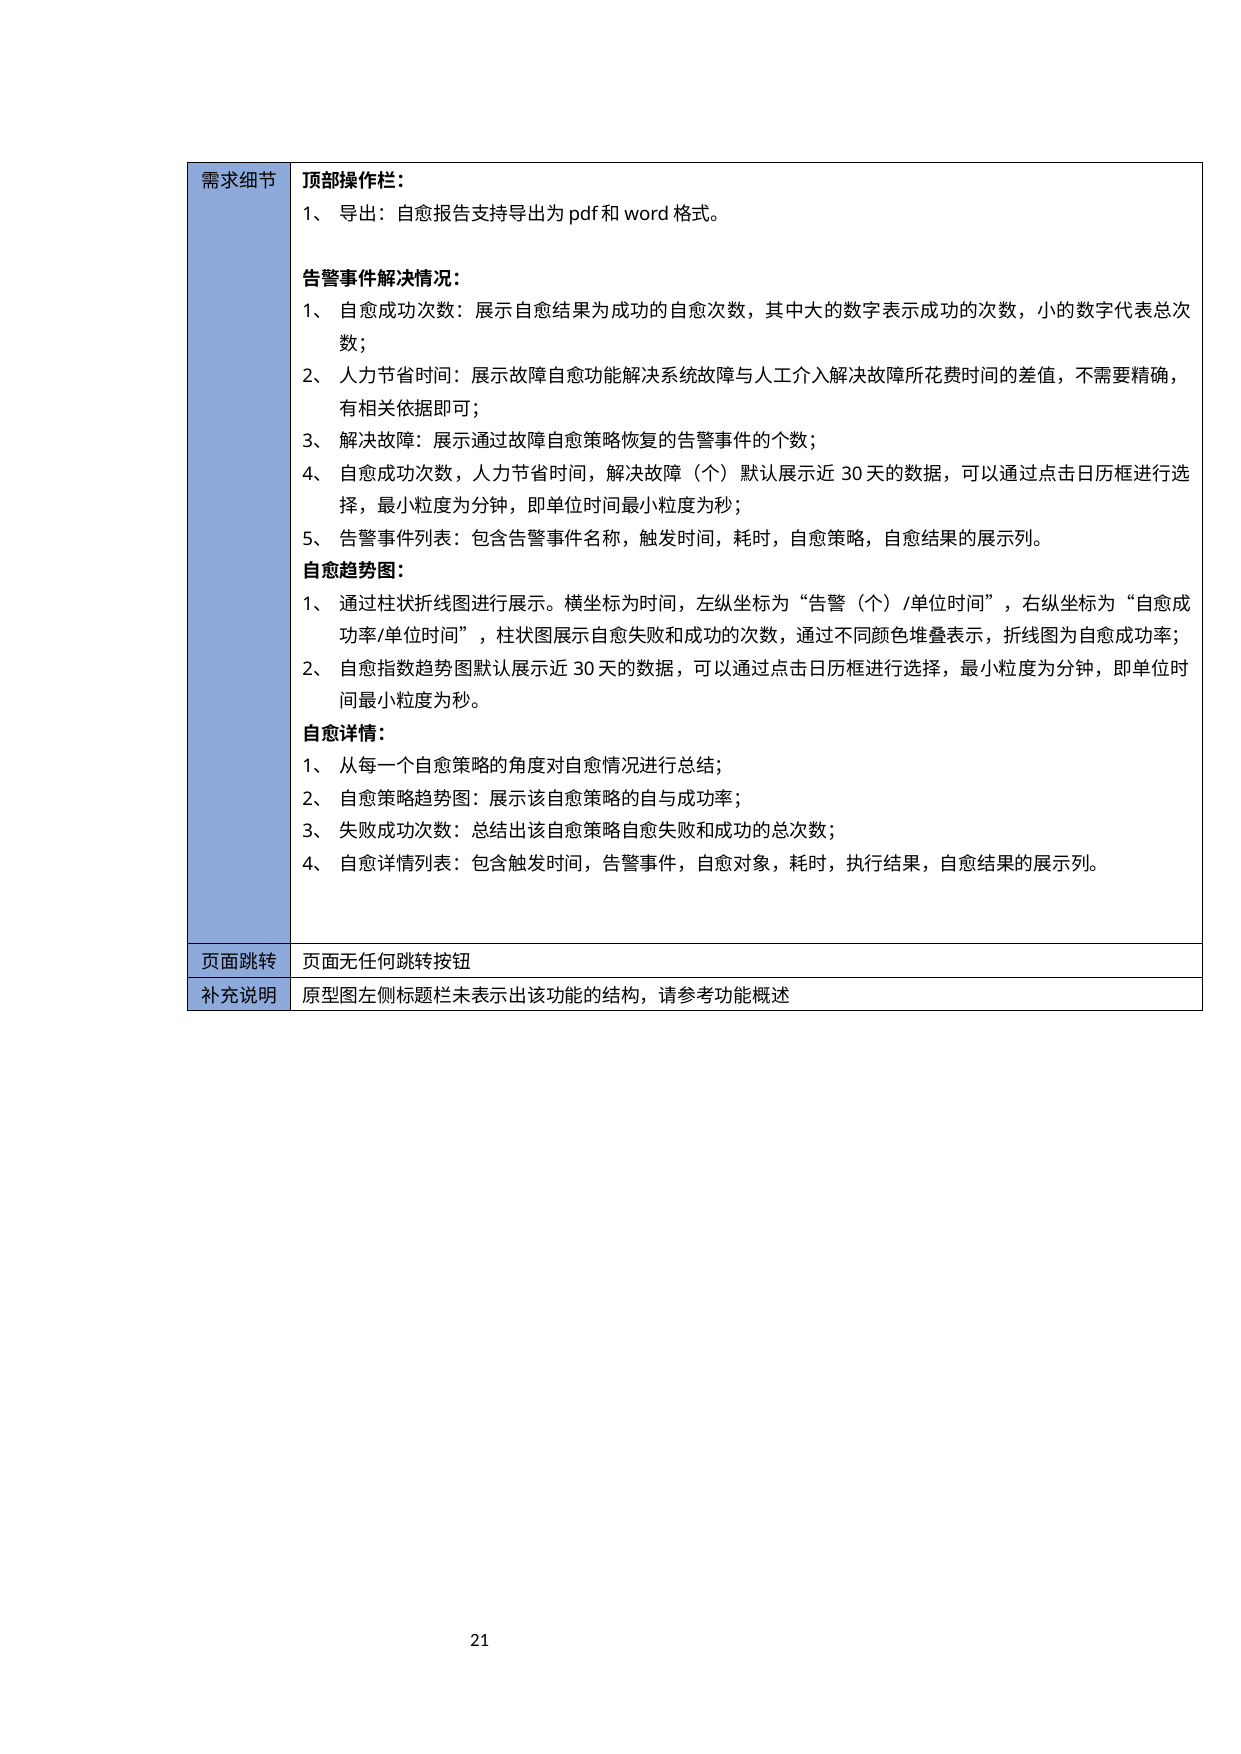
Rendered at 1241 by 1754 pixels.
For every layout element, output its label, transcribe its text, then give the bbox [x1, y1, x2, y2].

table_cell 原型图左侧标题栏未表示出该功能的结构，请参考功能概述 [291, 978, 1202, 1010]
table_cell 补充说明 [188, 978, 290, 1010]
table_cell 页面无任何跳转按钮 [291, 944, 1202, 977]
table_cell 页面跳转 [188, 944, 290, 977]
table_cell 需求细节 [188, 163, 290, 943]
table_cell 顶部操作栏： 导出：自愈报告支持导出为pdf和word格式。 告警事件解决情况： 自愈成功次数：展示自愈结果为成功的自愈次数，其中大的数字表示成功的次数，小的数字代表总次数； 人力节省时间：展示故障自愈功能解决系统故障与人工介入解决故障所花费时间的差值，不需要精确，有相关依据即可； 解决故障：展示通过故障自愈策略恢复的告警事件的个数； 自愈成功次数，人力节省时间，解决故障（个）默认展示近30天的数据，可以通过点击日历框进行选择，最小粒度为分钟，即单位时间最小粒度为秒； 告警事件列表：包含告警事件名称，触发时间，耗时，自愈策略，自愈结果的展示列。 自愈趋势图： 通过柱状折线图进行展示。横坐标为时间，左纵坐标为“告警（个）/单位时间”，右纵坐标为“自愈成功率/单位时间”，柱状图展示自愈失败和成功的次数，通过不同颜色堆叠表示，折线图为自愈成功率； 自愈指数趋势图默认展示近30天的数据，可以通过点击日历框进行选择，最小粒度为分钟，即单位时间最小粒度为秒。 自愈详情： 从每一个自愈策略的角度对自愈情况进行总结； 自愈策略趋势图：展示该自愈策略的自与成功率； 失败成功次数：总结出该自愈策略自愈失败和成功的总次数； 自愈详情列表：包含触发时间，告警事件，自愈对象，耗时，执行结果，自愈结果的展示列。 [291, 163, 1202, 943]
